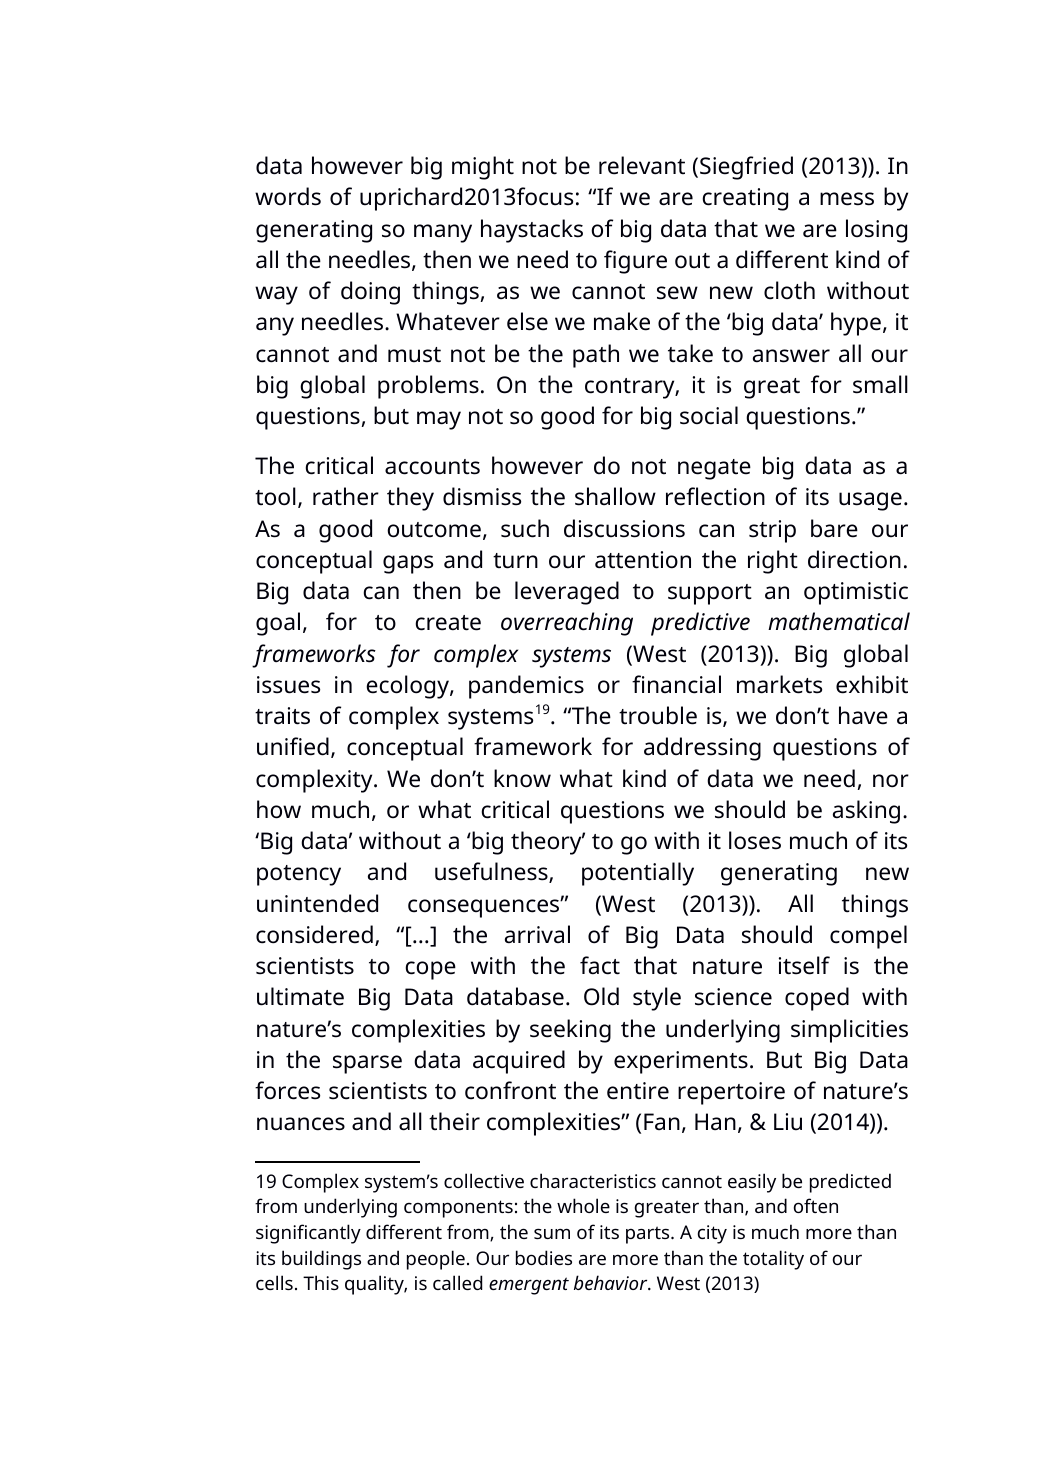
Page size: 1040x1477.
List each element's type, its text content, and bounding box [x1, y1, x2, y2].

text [255, 150, 910, 431]
text The critical accounts however do not negate big data as a tool, rather they dismiss the shallow reflection of its usage. As a good outcome, such discussions can strip bare our conceptual gaps and turn our attention the right direction. Big data can then be leveraged to support an optimistic goal, for to create overreaching predictive mathematical frameworks for complex systems (West (2013)). Big global issues in ecology, pandemics or financial markets exhibit traits of complex systems. “The trouble is, we don’t have a unified, conceptual framework for addressing questions of complexity. We don’t know what kind of data we need, nor how much, or what critical questions we should be asking. ‘Big data’ without a ‘big theory’ to go with it loses much of its potency and usefulness, potentially generating new unintended consequences” (West (2013)). All things considered, “[…] the arrival of Big Data should compel scientists to cope with the fact that nature itself is the ultimate Big Data database. Old style science coped with nature’s complexities by seeking the underlying simplicities in the sparse data acquired by experiments. But Big Data forces scientists to confront the entire repertoire of nature’s nuances and all their complexities” (Fan, Han, & Liu (2014)). [255, 450, 910, 1137]
